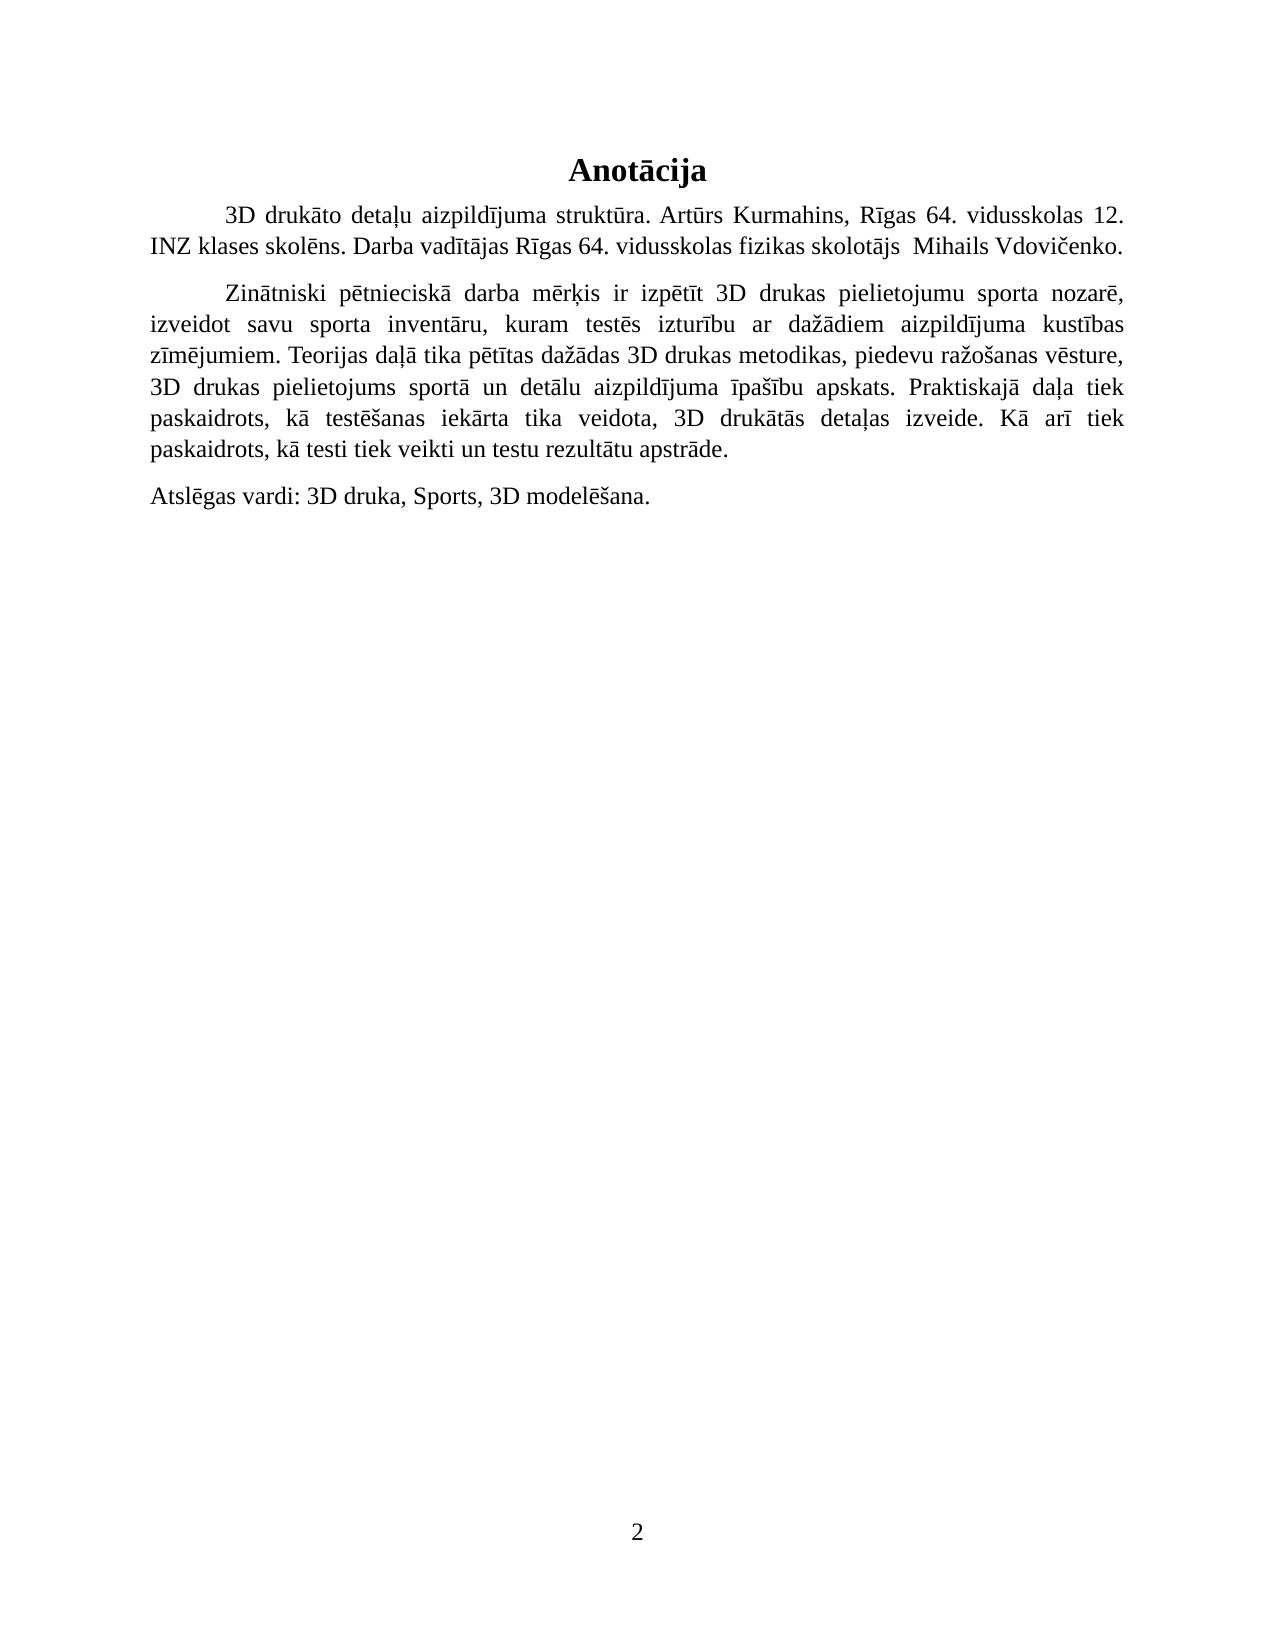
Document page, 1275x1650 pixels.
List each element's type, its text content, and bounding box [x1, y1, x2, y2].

subtitle Anotācija [150, 150, 1125, 188]
text Zinātniski pētnieciskā darba mērķis ir izpētīt 3D drukas pielietojumu sporta nozarē, izveidot savu sporta inventāru, kuram testēs izturību ar dažādiem aizpildījuma kustības zīmējumiem. Teorijas daļā tika pētītas dažādas 3D drukas metodikas, piedevu ražošanas vēsture, 3D drukas pielietojums sportā un detālu aizpildījuma īpašību apskats. Praktiskajā daļa tiek paskaidrots, kā testēšanas iekārta tika veidota, 3D drukātās detaļas izveide. Kā arī tiek paskaidrots, kā testi tiek veikti un testu rezultātu apstrāde. [150, 278, 1125, 462]
text Atslēgas vardi: 3D druka, Sports, 3D modelēšana. [150, 481, 1125, 510]
text 3D drukāto detaļu aizpildījuma struktūra. Artūrs Kurmahins, Rīgas 64. vidusskolas 12. INZ klases skolēns. Darba vadītājas Rīgas 64. vidusskolas fizikas skolotājs Mihails Vdovičenko. [150, 200, 1125, 259]
